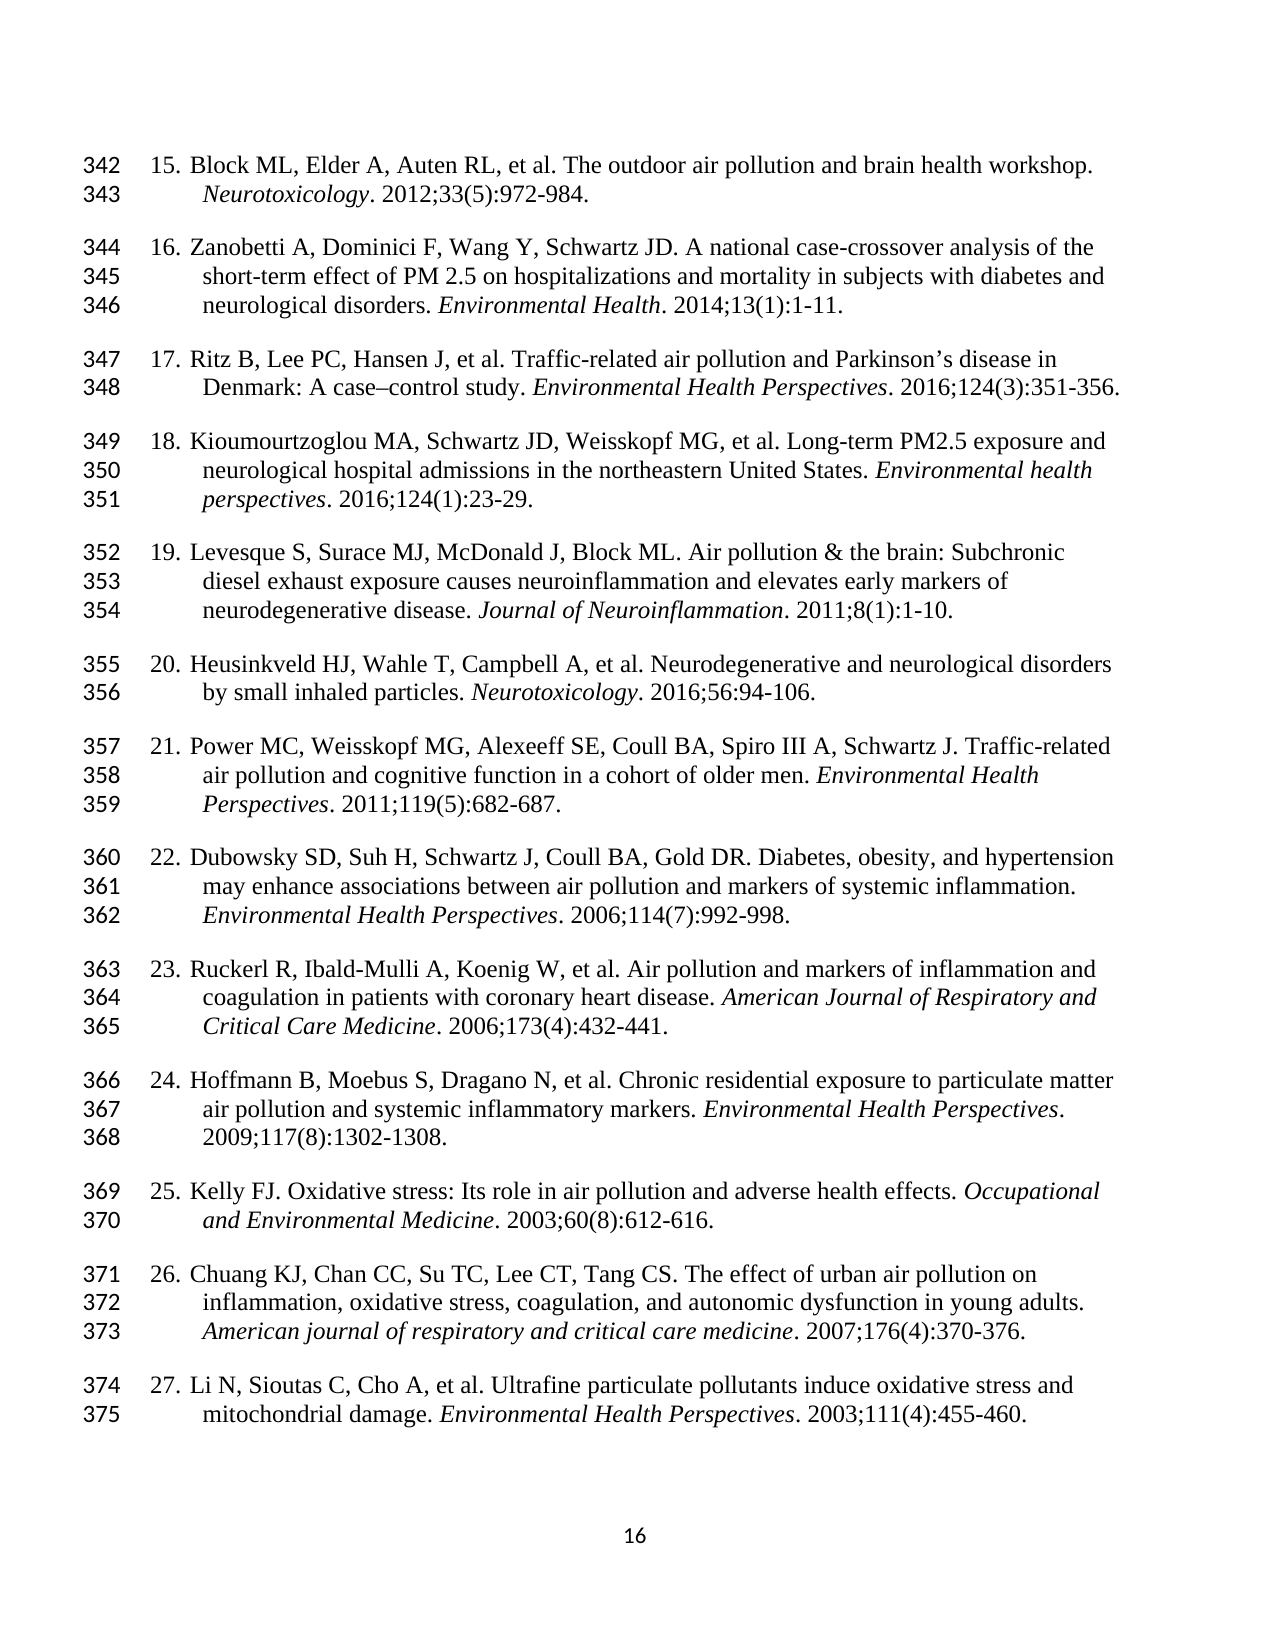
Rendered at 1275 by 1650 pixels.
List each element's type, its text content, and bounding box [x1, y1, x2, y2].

text 15. Block ML, Elder A, Auten RL, et al. The outdoor air pollution and brain health workshop. Neurotoxicology. 2012;33(5):972-984. [150, 150, 1125, 207]
text 18. Kioumourtzoglou MA, Schwartz JD, Weisskopf MG, et al. Long-term PM2.5 exposure and neurological hospital admissions in the northeastern United States. Environmental health perspectives. 2016;124(1):23-29. [150, 426, 1125, 512]
text 26. Chuang KJ, Chan CC, Su TC, Lee CT, Tang CS. The effect of urban air pollution on inflammation, oxidative stress, coagulation, and autonomic dysfunction in young adults. American journal of respiratory and critical care medicine. 2007;176(4):370-376. [150, 1259, 1125, 1345]
text 23. Ruckerl R, Ibald-Mulli A, Koenig W, et al. Air pollution and markers of inflammation and coagulation in patients with coronary heart disease. American Journal of Respiratory and Critical Care Medicine. 2006;173(4):432-441. [150, 954, 1125, 1040]
text 22. Dubowsky SD, Suh H, Schwartz J, Coull BA, Gold DR. Diabetes, obesity, and hypertension may enhance associations between air pollution and markers of systemic inflammation. Environmental Health Perspectives. 2006;114(7):992-998. [150, 842, 1125, 929]
text 21. Power MC, Weisskopf MG, Alexeeff SE, Coull BA, Spiro III A, Schwartz J. Traffic-related air pollution and cognitive function in a cohort of older men. Environmental Health Perspectives. 2011;119(5):682-687. [150, 731, 1125, 817]
text 27. Li N, Sioutas C, Cho A, et al. Ultrafine particulate pollutants induce oxidative stress and mitochondrial damage. Environmental Health Perspectives. 2003;111(4):455-460. [150, 1370, 1125, 1427]
text 20. Heusinkveld HJ, Wahle T, Campbell A, et al. Neurodegenerative and neurological disorders by small inhaled particles. Neurotoxicology. 2016;56:94-106. [150, 649, 1125, 706]
text 19. Levesque S, Surace MJ, McDonald J, Block ML. Air pollution & the brain: Subchronic diesel exhaust exposure causes neuroinflammation and elevates early markers of neurodegenerative disease. Journal of Neuroinflammation. 2011;8(1):1-10. [150, 537, 1125, 624]
text 25. Kelly FJ. Oxidative stress: Its role in air pollution and adverse health effects. Occupational and Environmental Medicine. 2003;60(8):612-616. [150, 1176, 1125, 1234]
text 17. Ritz B, Lee PC, Hansen J, et al. Traffic-related air pollution and Parkinson’s disease in Denmark: A case–control study. Environmental Health Perspectives. 2016;124(3):351-356. [150, 344, 1125, 401]
text 16. Zanobetti A, Dominici F, Wang Y, Schwartz JD. A national case-crossover analysis of the short-term effect of PM 2.5 on hospitalizations and mortality in subjects with diabetes and neurological disorders. Environmental Health. 2014;13(1):1-11. [150, 232, 1125, 319]
text 24. Hoffmann B, Moebus S, Dragano N, et al. Chronic residential exposure to particulate matter air pollution and systemic inflammatory markers. Environmental Health Perspectives. 2009;117(8):1302-1308. [150, 1065, 1125, 1151]
